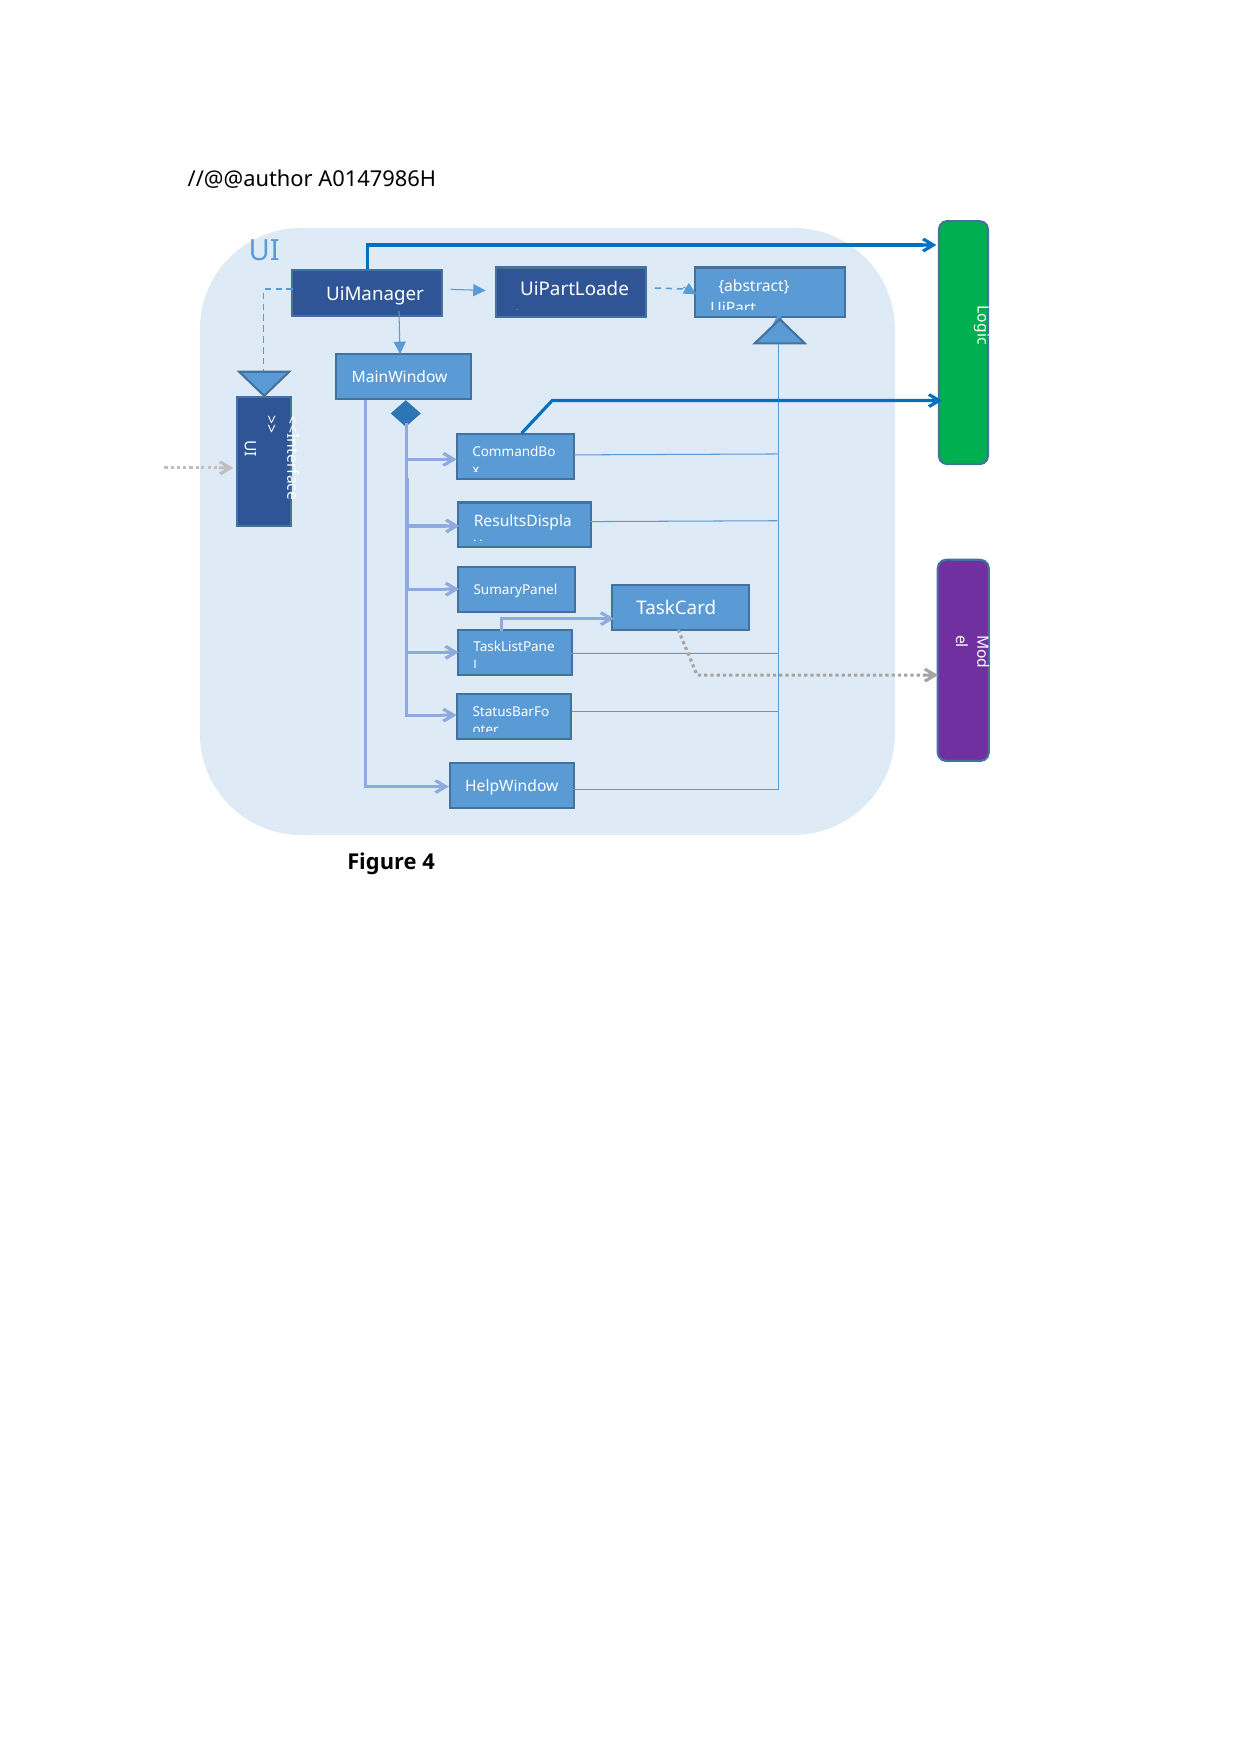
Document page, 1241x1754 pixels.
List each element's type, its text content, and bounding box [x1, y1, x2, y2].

text //@@author A0147986H [187, 162, 1053, 194]
text Figure 4 [187, 844, 1053, 877]
